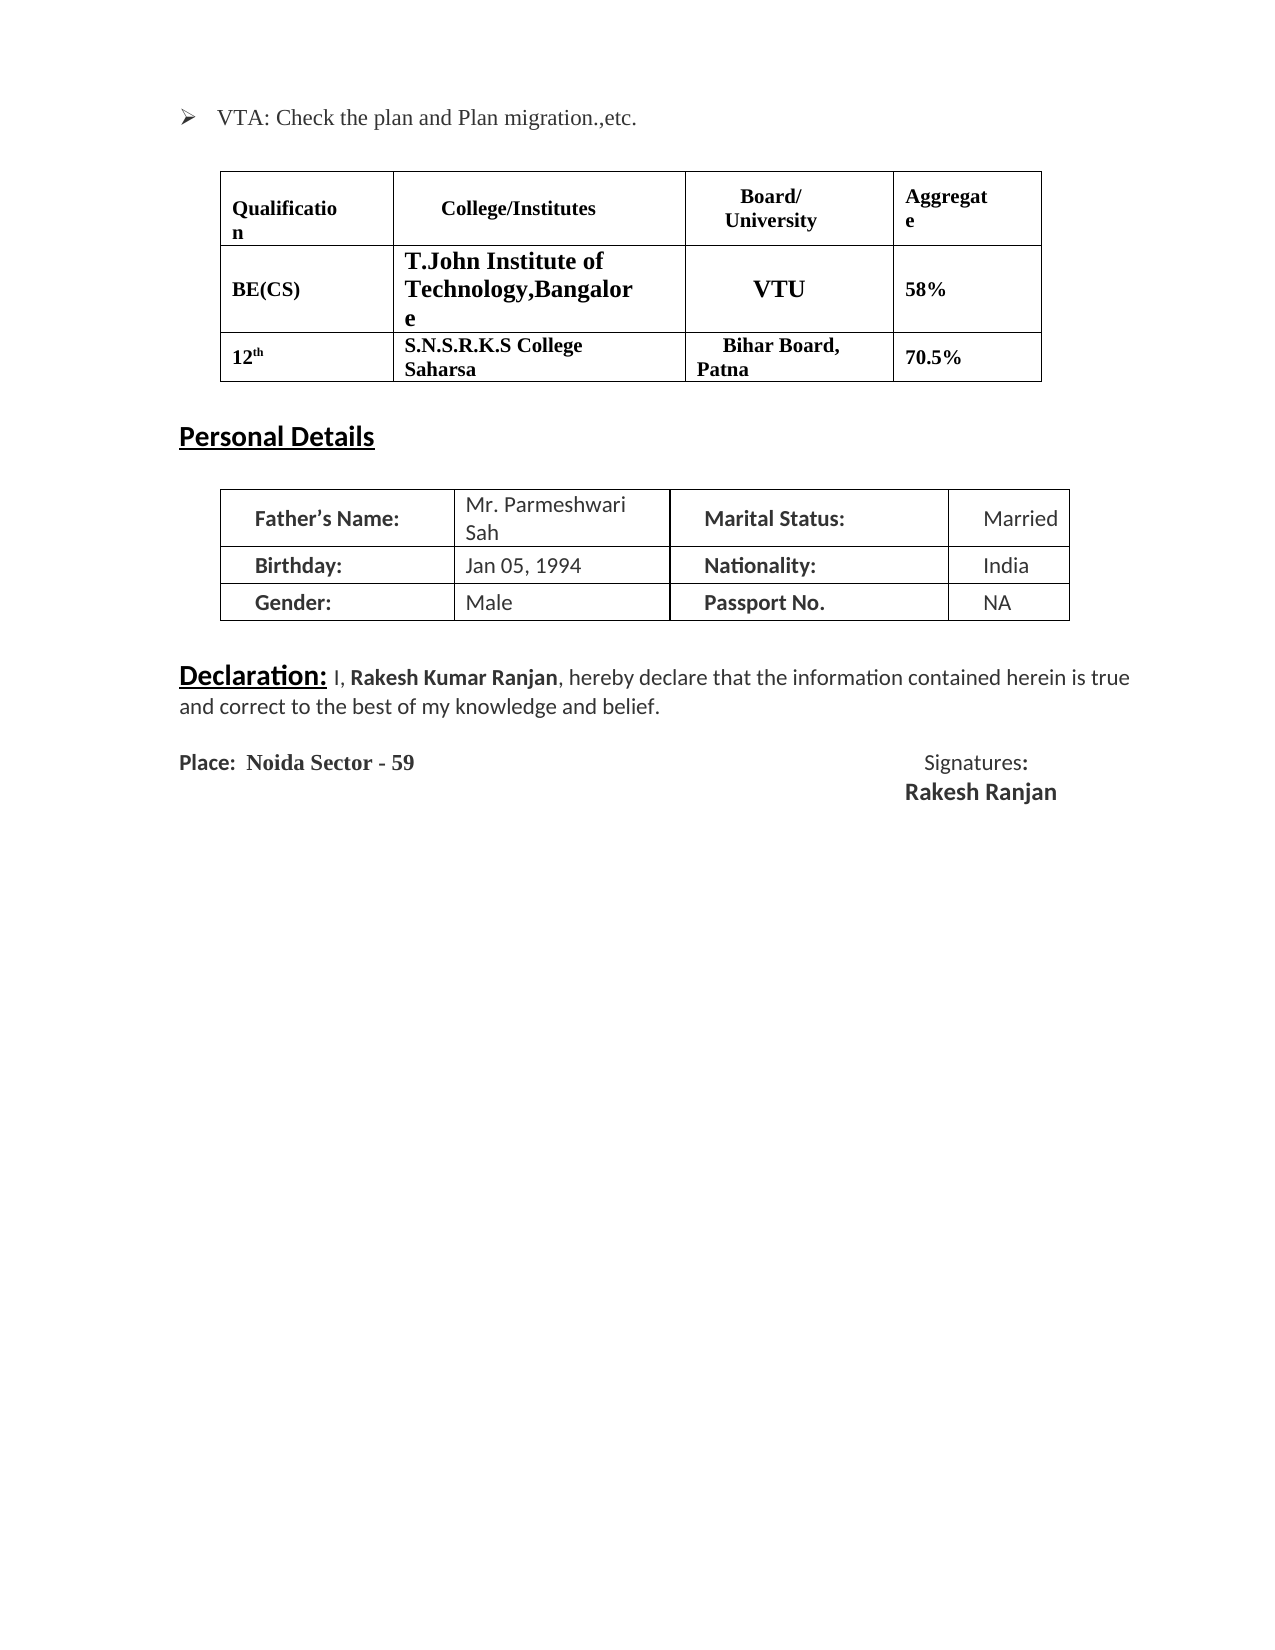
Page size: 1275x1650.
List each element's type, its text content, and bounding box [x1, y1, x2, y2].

table_cell Bihar Board, Patna [686, 333, 893, 381]
table_header Board/University [686, 172, 893, 245]
table_cell Jan 05, 1994 [455, 547, 669, 583]
table_cell India [949, 547, 1069, 583]
table_cell T.John Institute of Technology,Bangalore [394, 246, 685, 332]
table_cell NA [949, 584, 1069, 620]
table_cell S.N.S.R.K.S College Saharsa [394, 333, 685, 381]
table_header Mr. Parmeshwari Sah [455, 490, 669, 546]
table_header Married [949, 490, 1069, 546]
table_cell 70.5% [894, 333, 1041, 381]
table_cell VTU [686, 246, 893, 332]
table_header Father’s Name: [221, 490, 454, 546]
text Place: Noida Sector - 59 Signatures: [179, 748, 1171, 776]
table_header Qualification [221, 172, 393, 245]
text Declaration: I, Rakesh Kumar Ranjan, hereby declare that the information contained herein is true and correct to the best of my knowledge and belief. [179, 657, 1171, 720]
table_cell Male [455, 584, 669, 620]
table_cell Passport No. [671, 584, 948, 620]
table_cell 12th [221, 333, 393, 381]
text Personal Details [179, 418, 1171, 453]
table_cell Gender: [221, 584, 454, 620]
table_header Aggregate [894, 172, 1041, 245]
table_cell Birthday: [221, 547, 454, 583]
table_header College/Institutes [394, 172, 685, 245]
table_header Marital Status: [671, 490, 948, 546]
table_cell Nationality: [671, 547, 948, 583]
table_cell BE(CS) [221, 246, 393, 332]
list VTA: Check the plan and Plan migration.,etc. [179, 104, 1171, 131]
table_cell 58% [894, 246, 1041, 332]
text Rakesh Ranjan [779, 776, 1171, 807]
